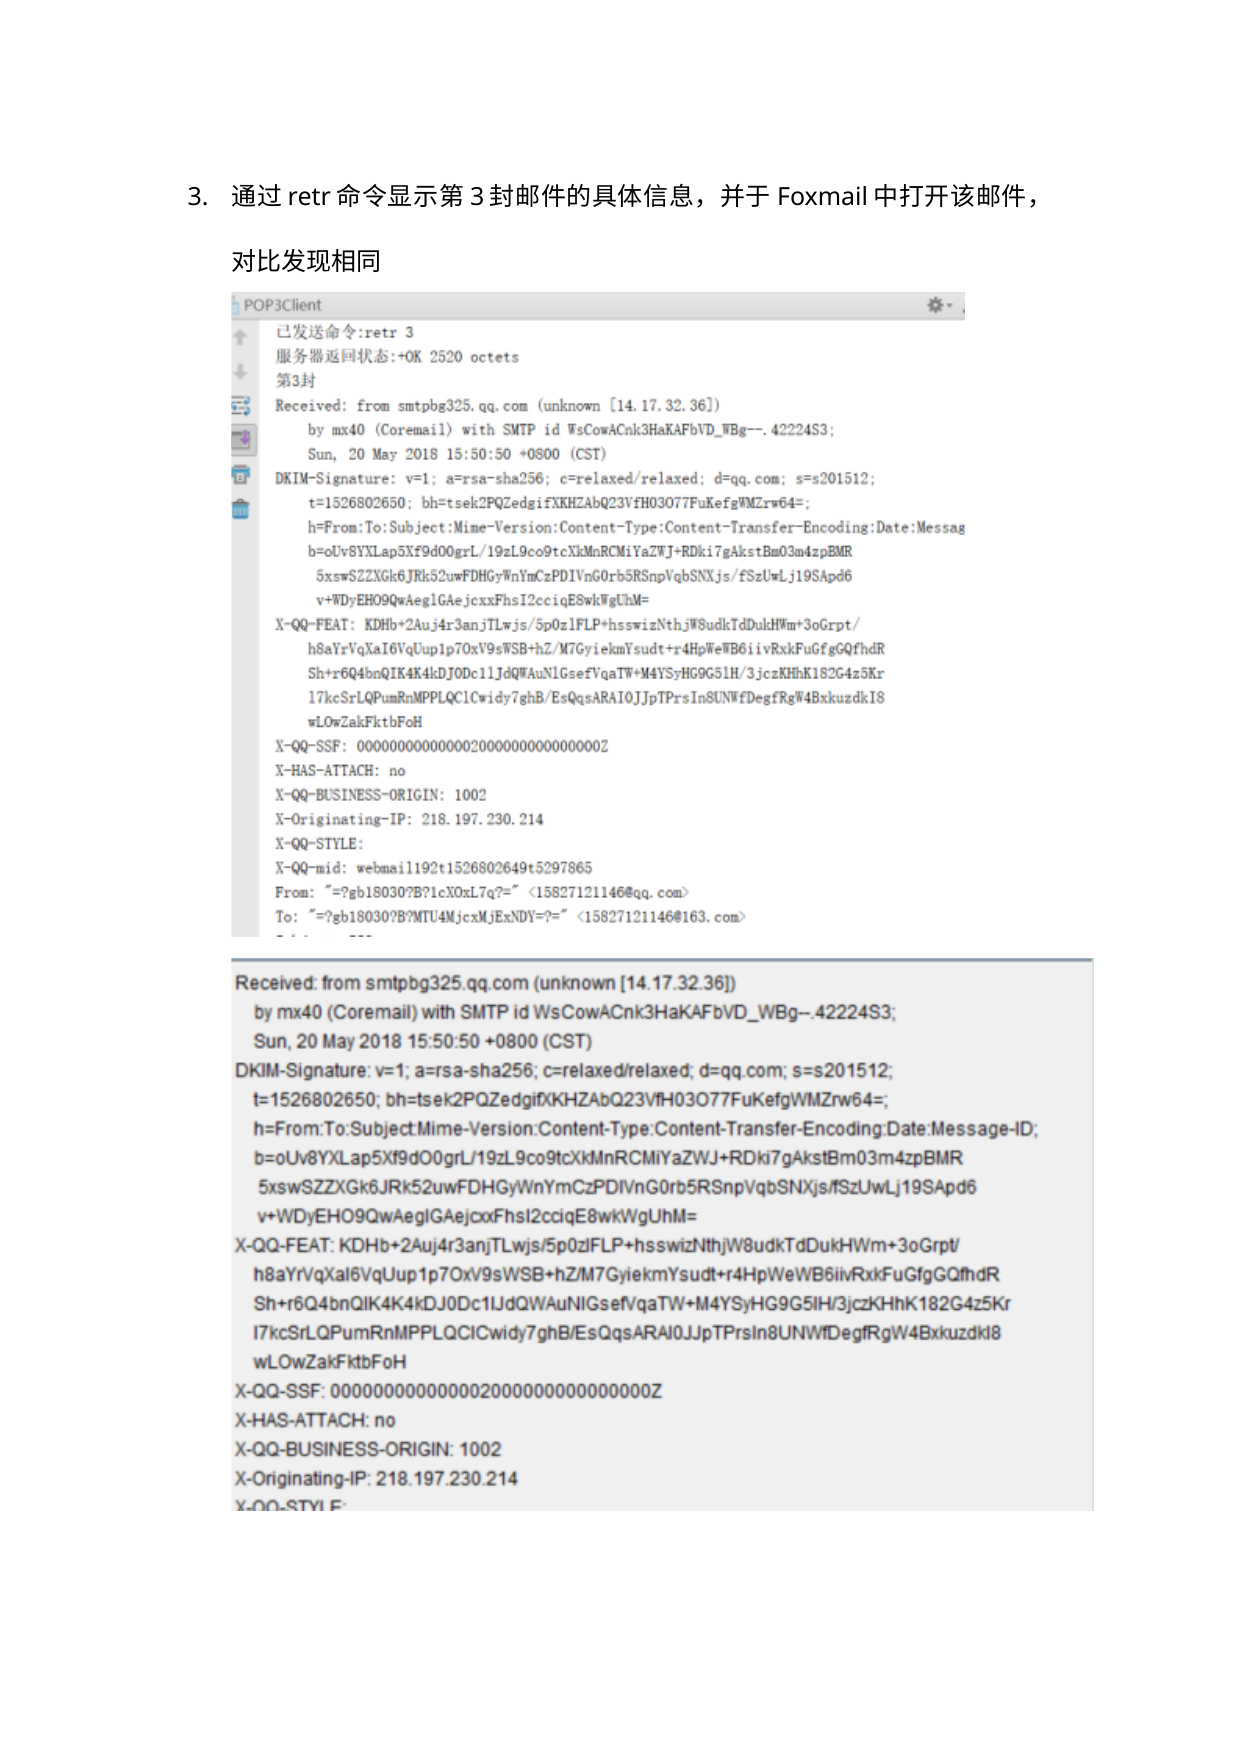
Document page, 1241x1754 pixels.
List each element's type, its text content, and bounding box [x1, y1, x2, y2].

list 通过retr命令显示第3封邮件的具体信息，并于Foxmail中打开该邮件，对比发现相同 [187, 162, 1053, 292]
picture [231, 292, 965, 937]
picture [231, 958, 1094, 1511]
